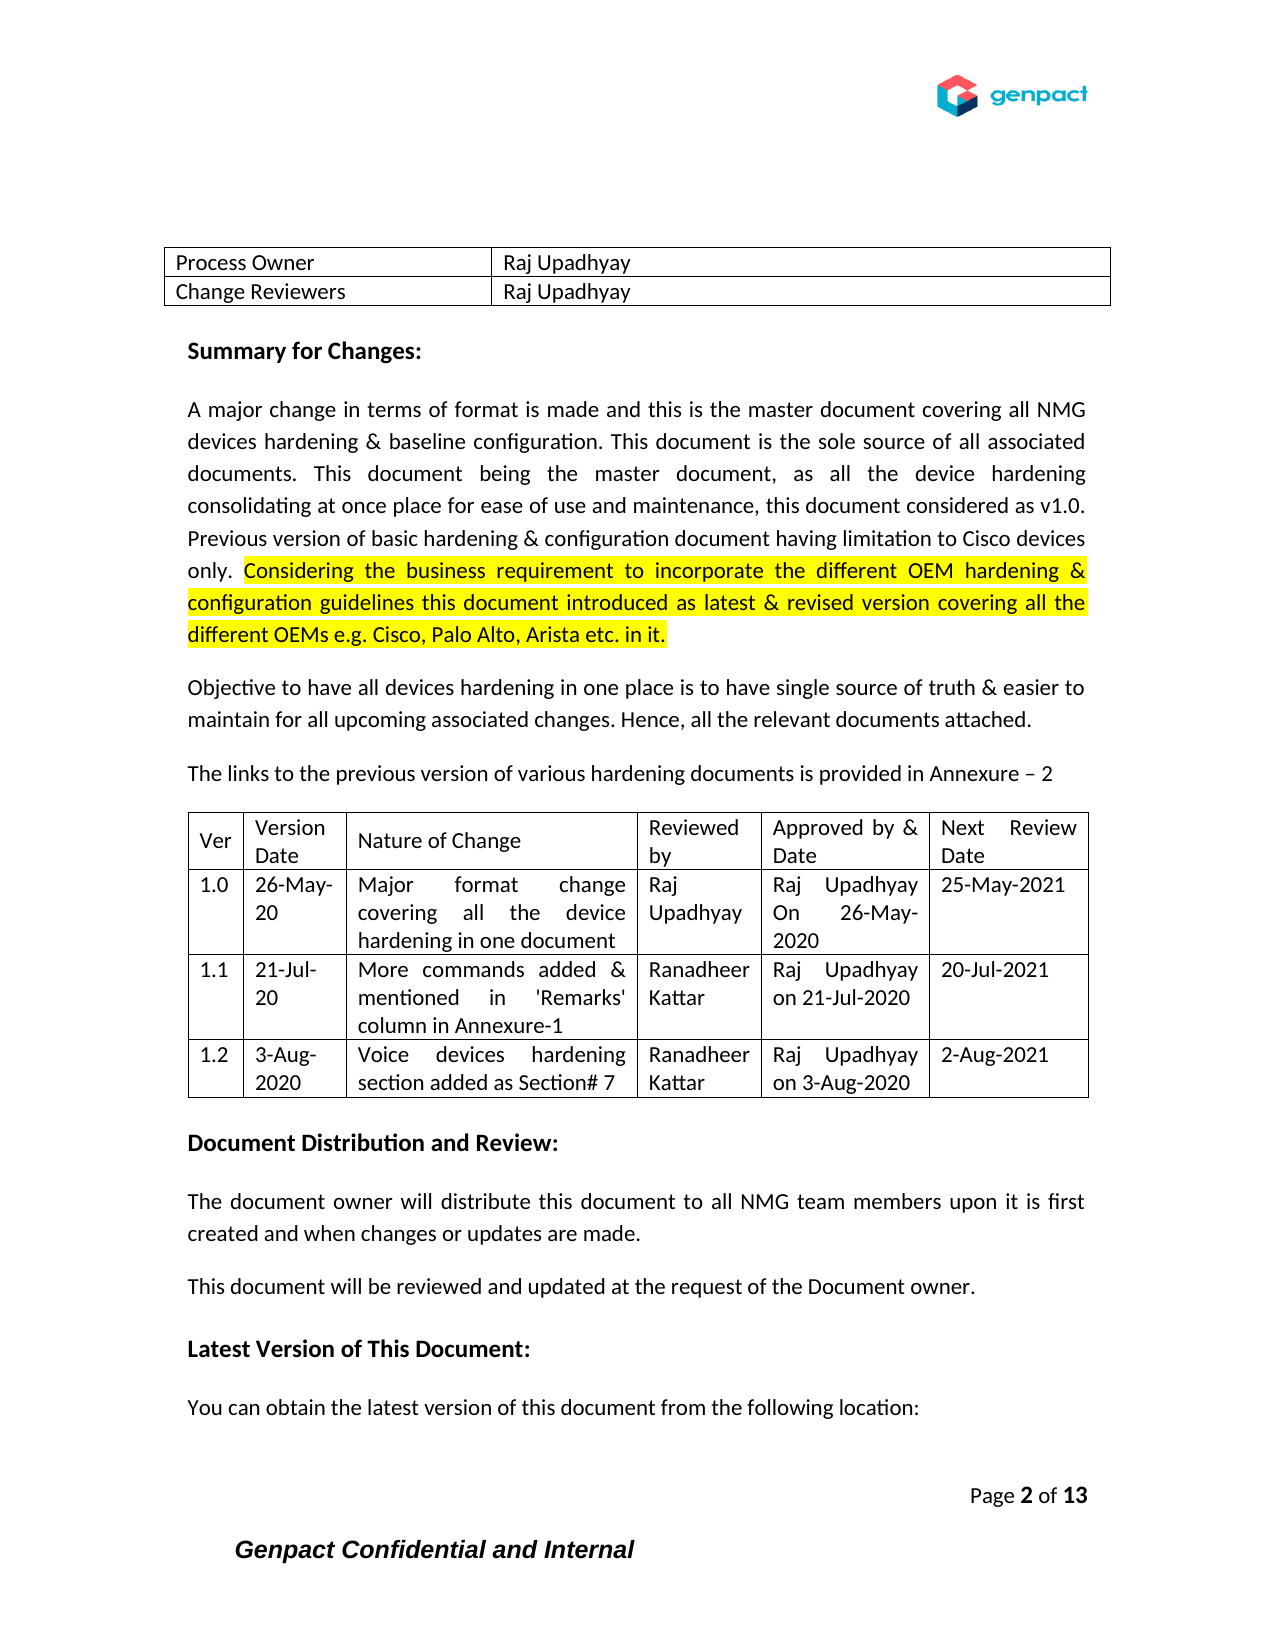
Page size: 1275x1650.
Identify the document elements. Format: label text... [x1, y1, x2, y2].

table_cell Ranadheer Kattar [638, 1040, 761, 1097]
table_cell Major format change covering all the device hardening in one document [347, 870, 637, 954]
table_cell 3-Aug-2020 [244, 1040, 346, 1097]
table_header Approved by & Date [762, 813, 929, 869]
table_cell 1.1 [189, 955, 243, 1039]
table_cell Voice devices hardening section added as Section# 7 [347, 1040, 637, 1097]
table_cell 21-Jul-20 [244, 955, 346, 1039]
text Document Distribution and Review: [187, 1127, 1087, 1158]
table_header Nature of Change [347, 813, 637, 869]
text The document owner will distribute this document to all NMG team members upon it is first created and when changes or updates are made. [187, 1187, 1087, 1247]
table_cell Ranadheer Kattar [638, 955, 761, 1039]
table_cell Change Reviewers [165, 277, 491, 305]
picture [937, 75, 1088, 117]
table_cell 25-May-2021 [930, 870, 1088, 954]
table_cell 1.0 [189, 870, 243, 954]
table_cell More commands added & mentioned in 'Remarks' column in Annexure-1 [347, 955, 637, 1039]
text Summary for Changes: [187, 335, 1087, 366]
text Objective to have all devices hardening in one place is to have single source of truth & easier to maintain for all upcoming associated changes. Hence, all the relevant documents attached. [187, 673, 1087, 734]
table_cell 20-Jul-2021 [930, 955, 1088, 1039]
table_cell 2-Aug-2021 [930, 1040, 1088, 1097]
table_cell Raj Upadhyay on 3-Aug-2020 [762, 1040, 929, 1097]
text The links to the previous version of various hardening documents is provided in Annexure – 2 [187, 759, 1087, 787]
text A major change in terms of format is made and this is the master document covering all NMG devices hardening & baseline configuration. This document is the sole source of all associated documents. This document being the master document, as all the device hardening consolidating at once place for ease of use and maintenance, this document considered as v1.0. Previous version of basic hardening & configuration document having limitation to Cisco devices only. Considering the business requirement to incorporate the different OEM hardening & configuration guidelines this document introduced as latest & revised version covering all the different OEMs e.g. Cisco, Palo Alto, Arista etc. in it. [187, 395, 1087, 648]
table_cell Raj Upadhyay [492, 248, 1110, 276]
table_cell Raj Upadhyay [638, 870, 761, 954]
table_cell Raj Upadhyay on 21-Jul-2020 [762, 955, 929, 1039]
text Latest Version of This Document: [187, 1333, 1087, 1364]
table_header Reviewed by [638, 813, 761, 869]
table_cell 1.2 [189, 1040, 243, 1097]
table_cell Process Owner [165, 248, 491, 276]
text This document will be reviewed and updated at the request of the Document owner. [187, 1272, 1087, 1300]
text You can obtain the latest version of this document from the following location: [187, 1393, 1087, 1421]
table_header Ver [189, 813, 243, 869]
table_header Version Date [244, 813, 346, 869]
table_cell Raj Upadhyay [492, 277, 1110, 305]
table_cell Raj Upadhyay On 26-May-2020 [762, 870, 929, 954]
table_header Next Review Date [930, 813, 1088, 869]
table_cell 26-May-20 [244, 870, 346, 954]
